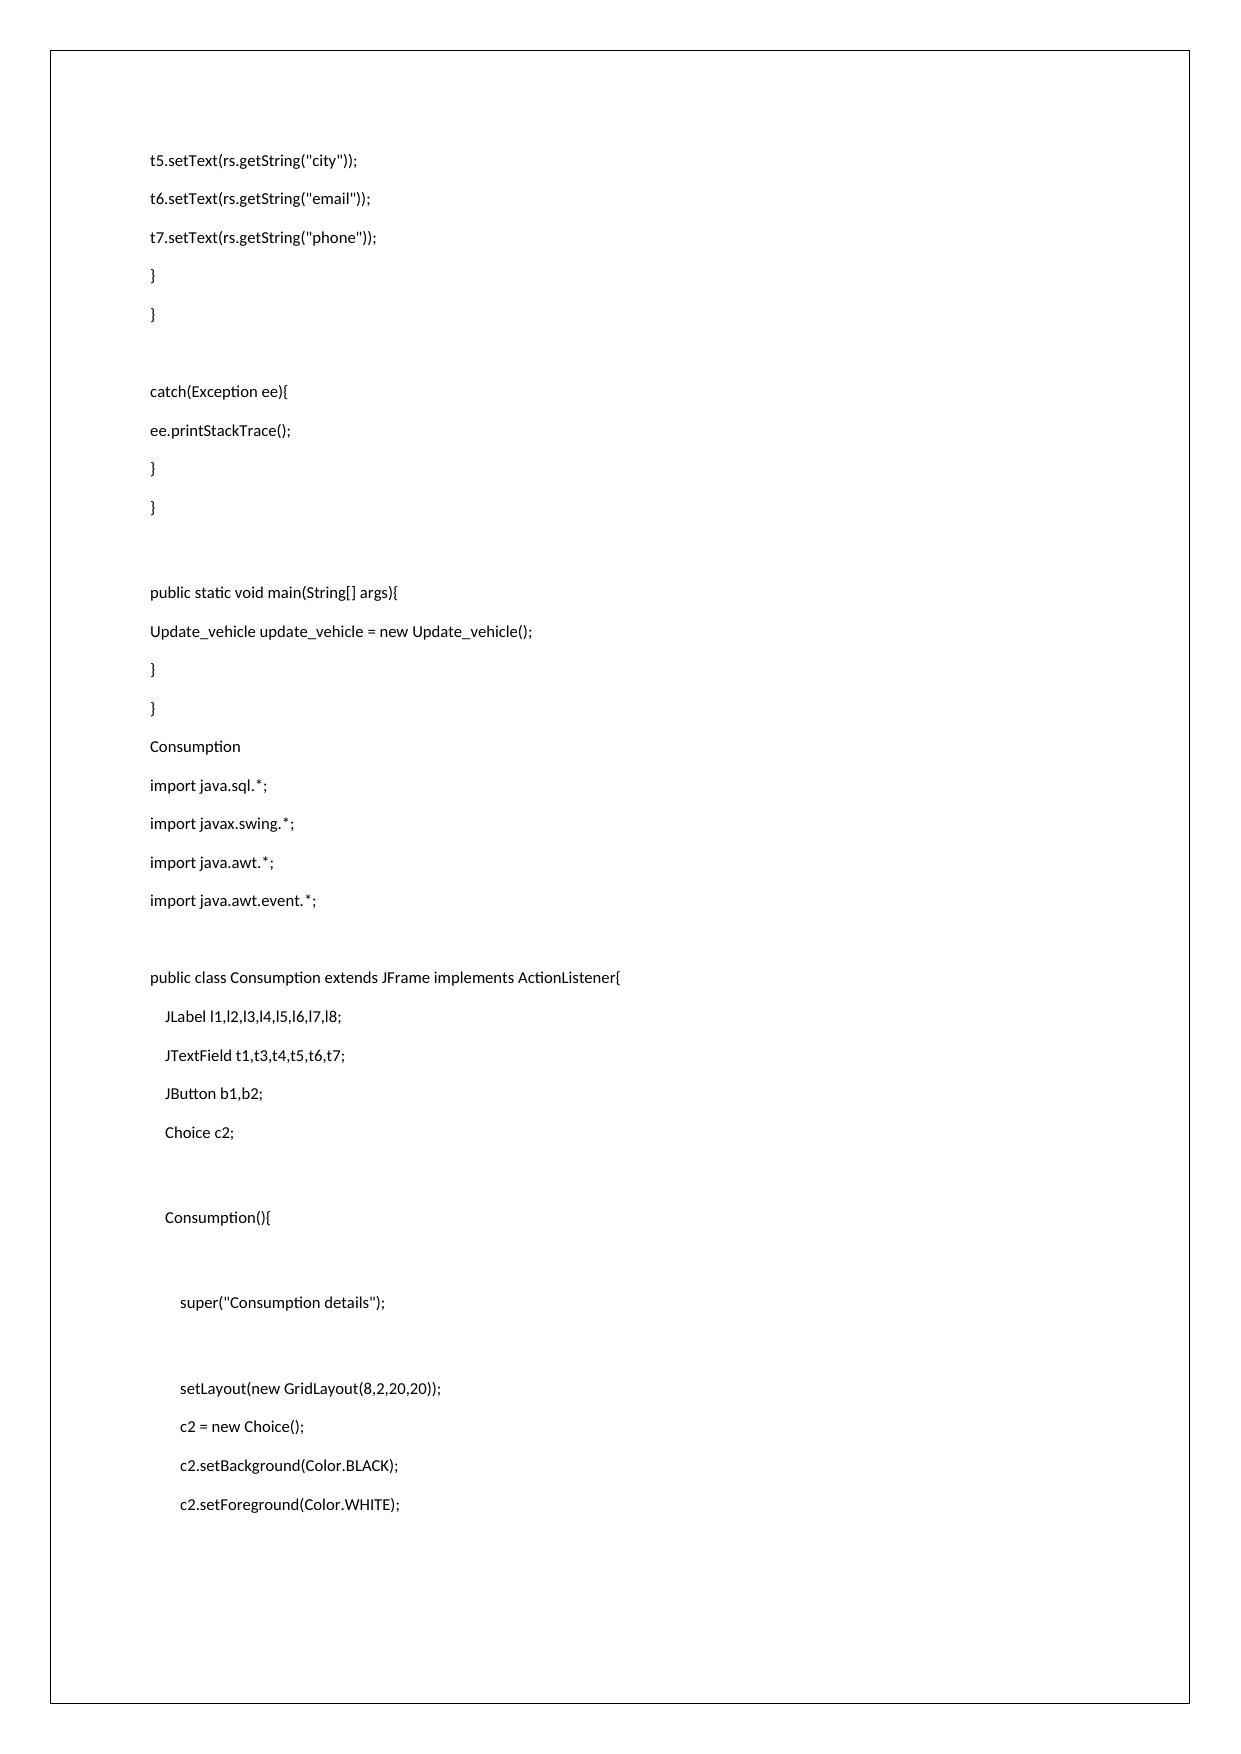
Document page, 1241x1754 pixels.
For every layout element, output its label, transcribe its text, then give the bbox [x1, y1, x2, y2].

text catch(Exception ee){ [150, 381, 1090, 402]
text c2.setForeground(Color.WHITE); [150, 1494, 1090, 1514]
text import javax.swing.*; [150, 813, 1090, 834]
text Choice c2; [150, 1122, 1090, 1142]
text setLayout(new GridLayout(8,2,20,20)); [150, 1378, 1090, 1398]
text } [150, 659, 1090, 680]
text JButton b1,b2; [150, 1083, 1090, 1104]
text public class Consumption extends JFrame implements ActionListener{ [150, 968, 1090, 988]
text Consumption(){ [150, 1207, 1090, 1228]
text super("Consumption details"); [150, 1293, 1090, 1313]
text t6.setText(rs.getString("email")); [150, 188, 1090, 209]
text import java.awt.*; [150, 852, 1090, 872]
text } [150, 266, 1090, 286]
text } [150, 698, 1090, 718]
text Update_vehicle update_vehicle = new Update_vehicle(); [150, 621, 1090, 641]
text import java.sql.*; [150, 775, 1090, 795]
text } [150, 458, 1090, 479]
text t5.setText(rs.getString("city")); [150, 150, 1090, 170]
text } [150, 497, 1090, 517]
text } [150, 304, 1090, 324]
text public static void main(String[] args){ [150, 582, 1090, 603]
text JLabel l1,l2,l3,l4,l5,l6,l7,l8; [150, 1006, 1090, 1027]
text JTextField t1,t3,t4,t5,t6,t7; [150, 1045, 1090, 1065]
text c2.setBackground(Color.BLACK); [150, 1455, 1090, 1476]
text c2 = new Choice(); [150, 1417, 1090, 1437]
text import java.awt.event.*; [150, 891, 1090, 911]
text t7.setText(rs.getString("phone")); [150, 227, 1090, 247]
text Consumption [150, 736, 1090, 757]
text ee.printStackTrace(); [150, 420, 1090, 440]
